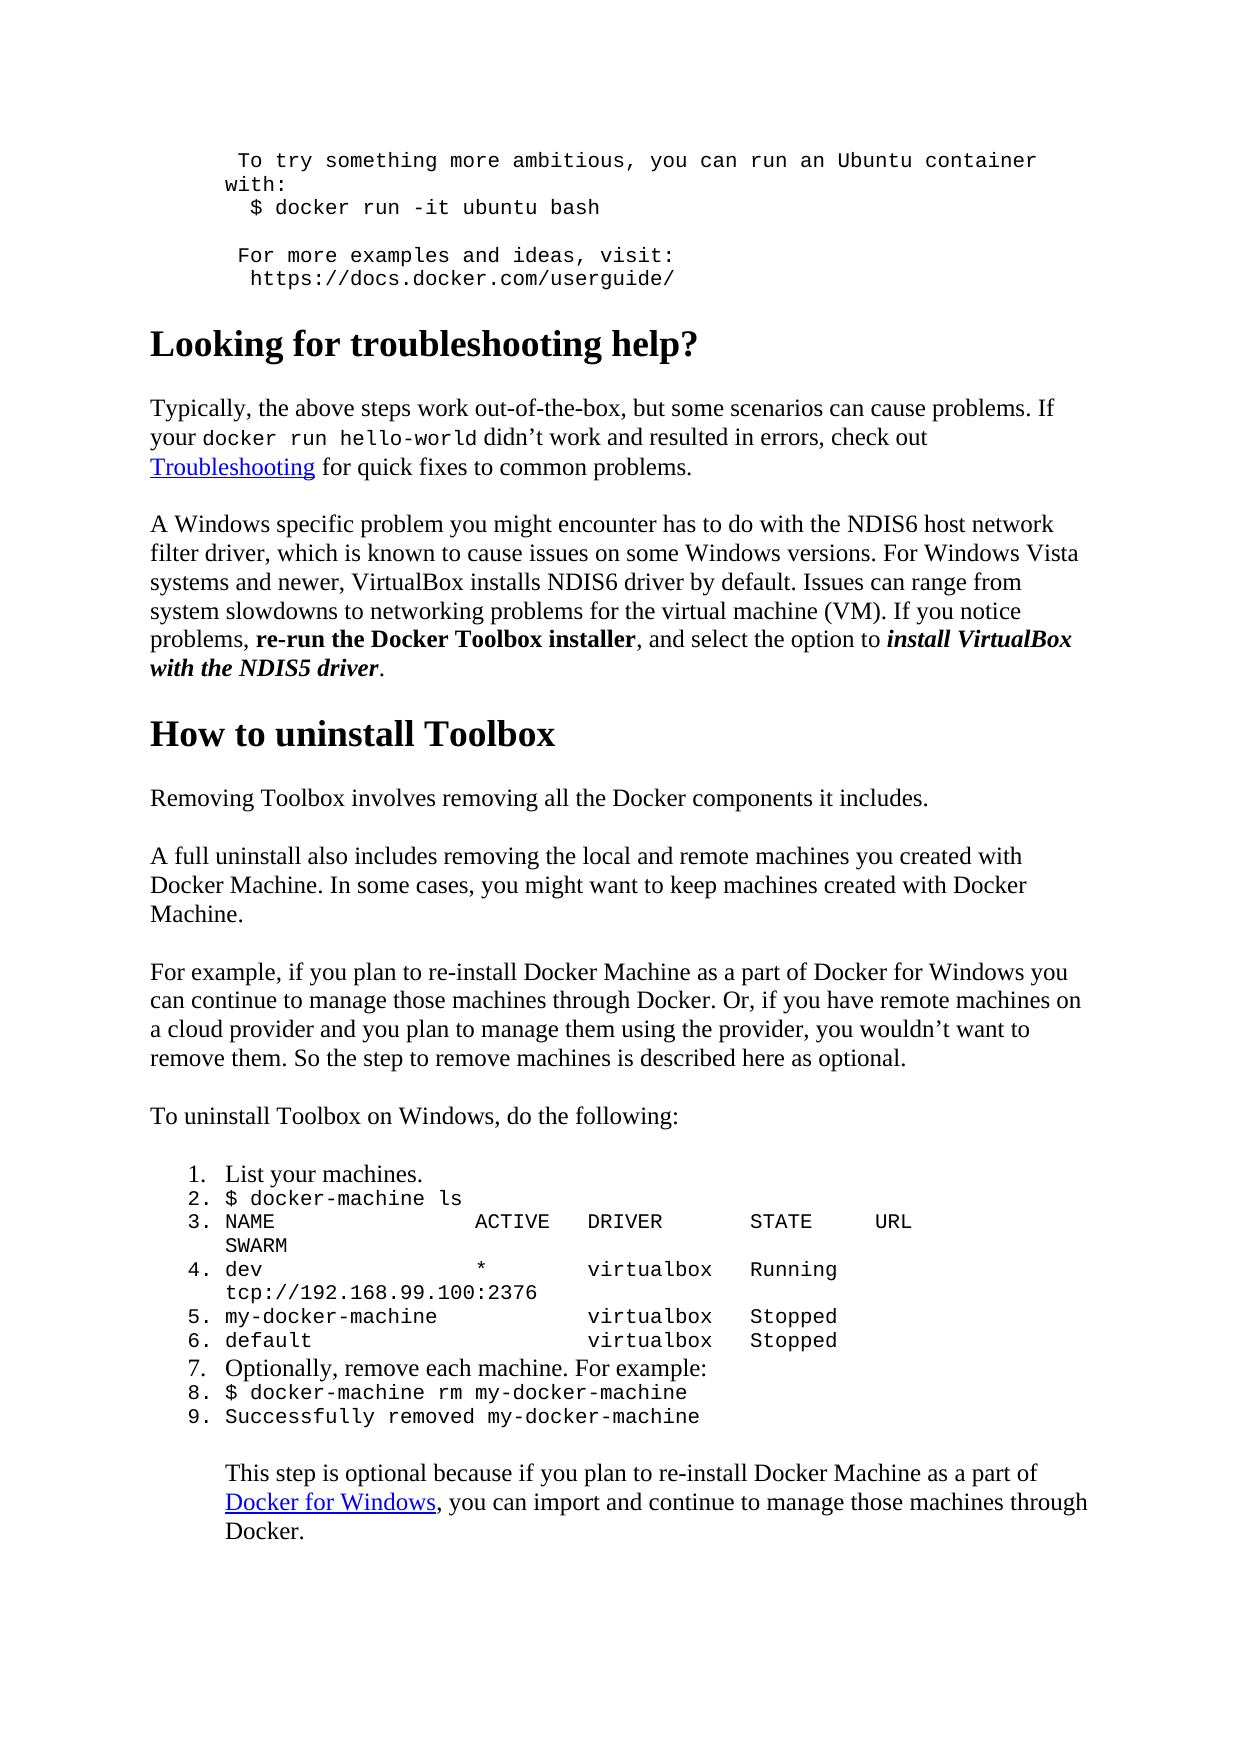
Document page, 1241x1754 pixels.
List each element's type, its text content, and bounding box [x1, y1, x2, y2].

text This step is optional because if you plan to re-install Docker Machine as a part of Docker for Windows, you can import and continue to manage those machines through Docker. [225, 1458, 1090, 1545]
list Optionally, remove each machine. For example: [187, 1353, 1090, 1382]
list my-docker-machine virtualbox Stopped [187, 1306, 1090, 1329]
text Typically, the above steps work out-of-the-box, but some scenarios can cause problems. If your docker run hello-world didn’t work and resulted in errors, check out Troubleshooting for quick fixes to common problems. [150, 393, 1090, 480]
list Successfully removed my-docker-machine [187, 1406, 1090, 1429]
list $ docker-machine rm my-docker-machine [187, 1382, 1090, 1406]
list dev * virtualbox Running tcp://192.168.99.100:2376 [187, 1259, 1090, 1306]
text Looking for troubleshooting help? [150, 321, 1090, 364]
text To try something more ambitious, you can run an Ubuntu container with: [225, 150, 1090, 197]
text https://docs.docker.com/userguide/ [225, 268, 1090, 292]
text For more examples and ideas, visit: [225, 244, 1090, 268]
text How to uninstall Toolbox [150, 711, 1090, 754]
text Removing Toolbox involves removing all the Docker components it includes. [150, 783, 1090, 812]
list NAME ACTIVE DRIVER STATE URL SWARM [187, 1211, 1090, 1259]
text $ docker run -it ubuntu bash [225, 197, 1090, 221]
text To uninstall Toolbox on Windows, do the following: [150, 1101, 1090, 1130]
text For example, if you plan to re-install Docker Machine as a part of Docker for Windows you can continue to manage those machines through Docker. Or, if you have remote machines on a cloud provider and you plan to manage them using the provider, you wouldn’t want to remove them. So the step to remove machines is described here as optional. [150, 957, 1090, 1072]
text A full uninstall also includes removing the local and remote machines you created with Docker Machine. In some cases, you might want to keep machines created with Docker Machine. [150, 841, 1090, 928]
text A Windows specific problem you might encounter has to do with the NDIS6 host network filter driver, which is known to cause issues on some Windows versions. For Windows Vista systems and newer, VirtualBox installs NDIS6 driver by default. Issues can range from system slowdowns to networking problems for the virtual machine (VM). If you notice problems, re-run the Docker Toolbox installer, and select the option to install VirtualBox with the NDIS5 driver. [150, 509, 1090, 682]
list default virtualbox Stopped [187, 1329, 1090, 1353]
list List your machines. [187, 1159, 1090, 1188]
list $ docker-machine ls [187, 1188, 1090, 1211]
